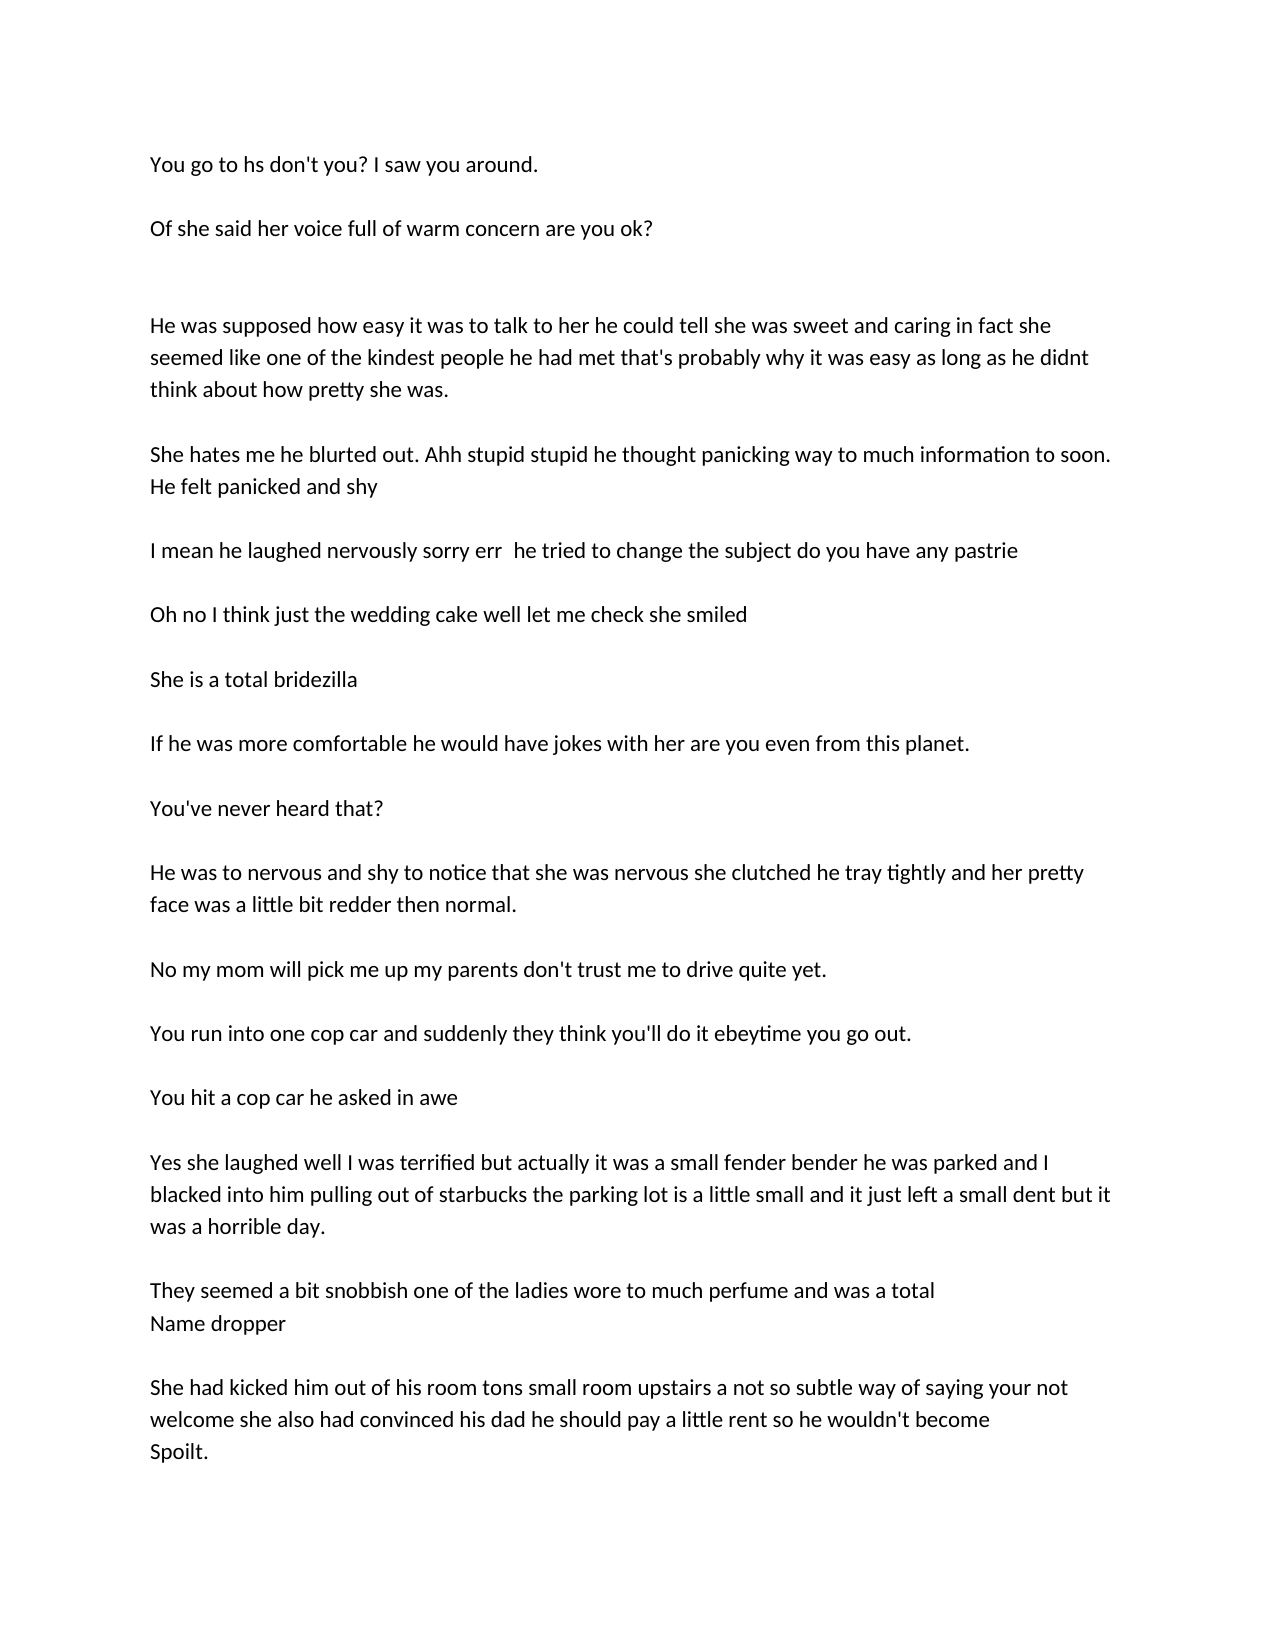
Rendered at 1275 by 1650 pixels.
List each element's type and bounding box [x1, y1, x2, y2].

text [150, 150, 1125, 1498]
